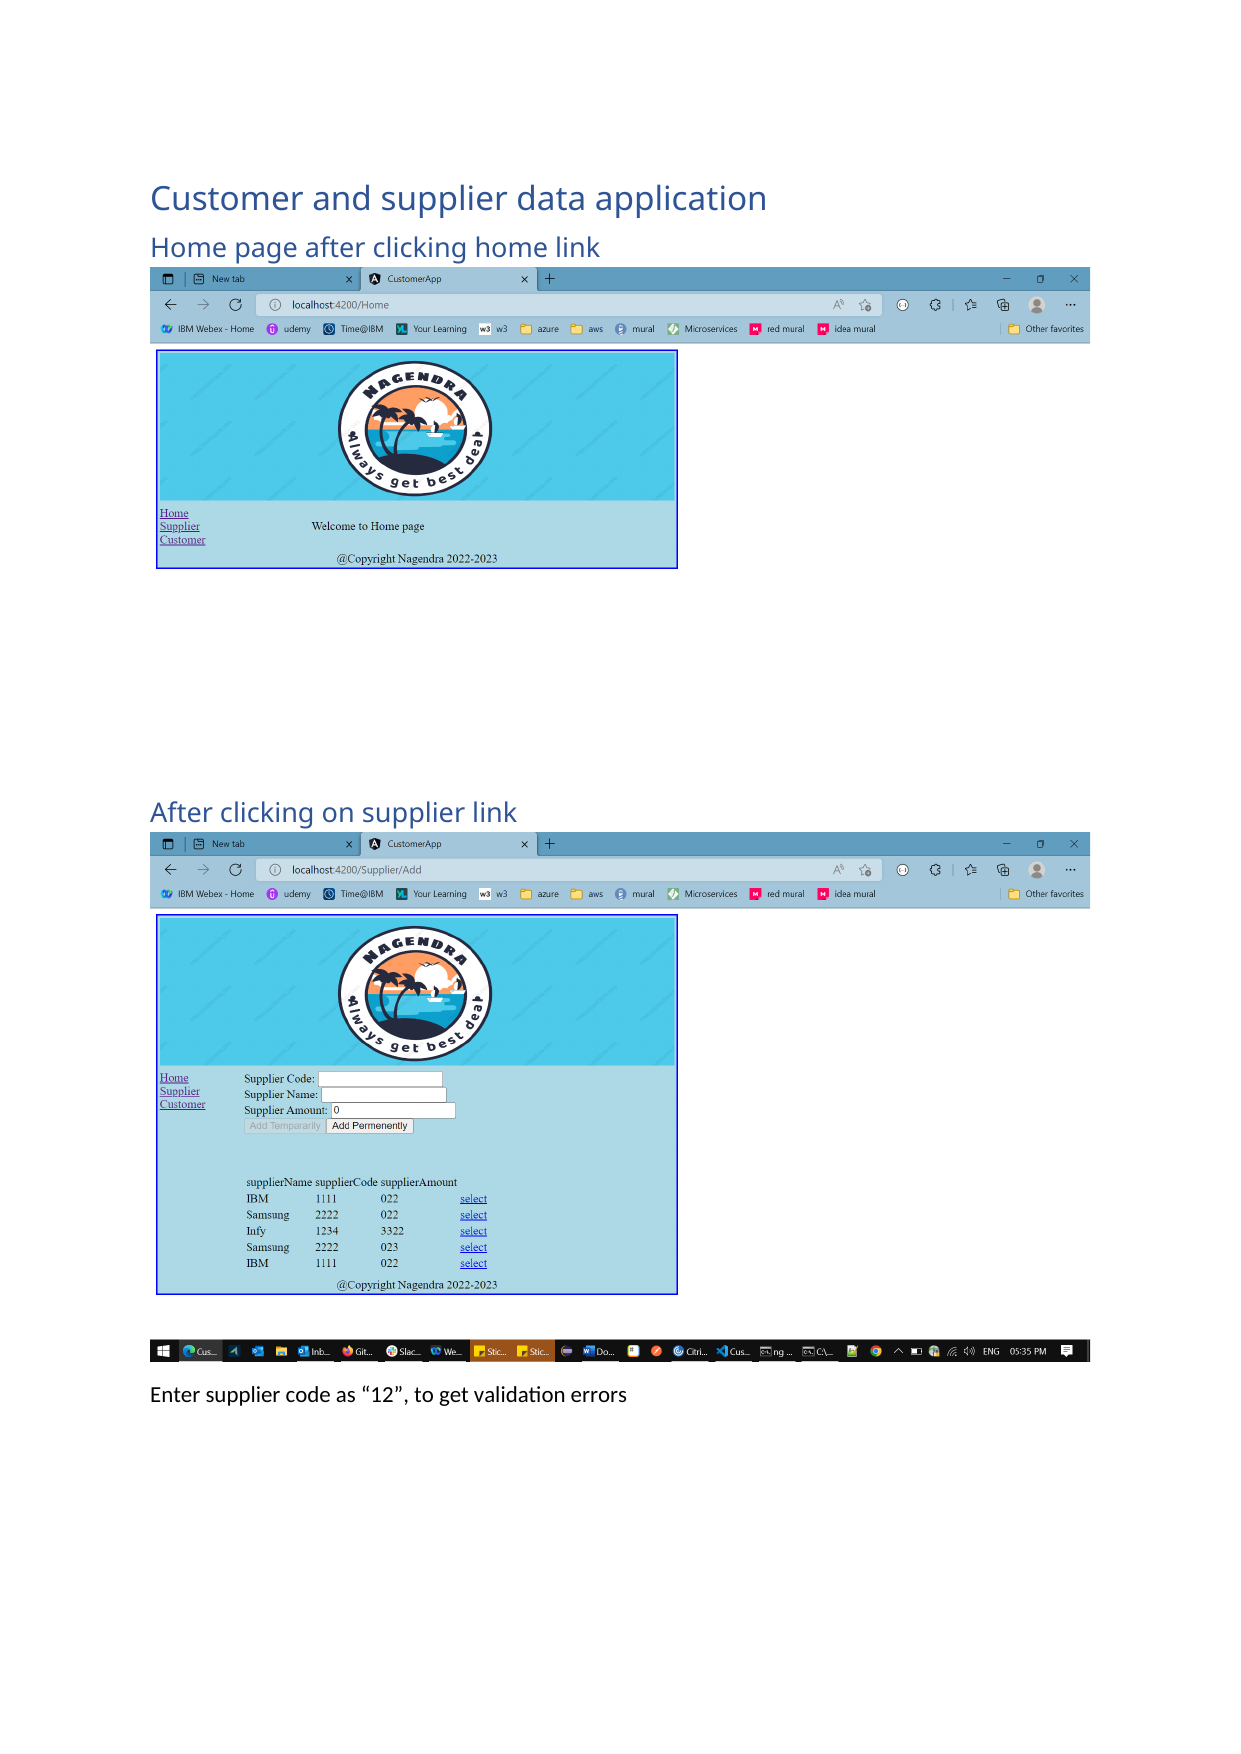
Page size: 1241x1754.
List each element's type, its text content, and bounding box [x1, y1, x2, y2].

subtitle Home page after clicking home link [150, 228, 1090, 265]
picture [150, 832, 1091, 1362]
text Enter supplier code as “12”, to get validation errors [150, 1381, 1090, 1409]
subtitle Customer and supplier data application [150, 175, 1090, 220]
picture [150, 267, 1091, 775]
subtitle After clicking on supplier link [150, 793, 1090, 830]
